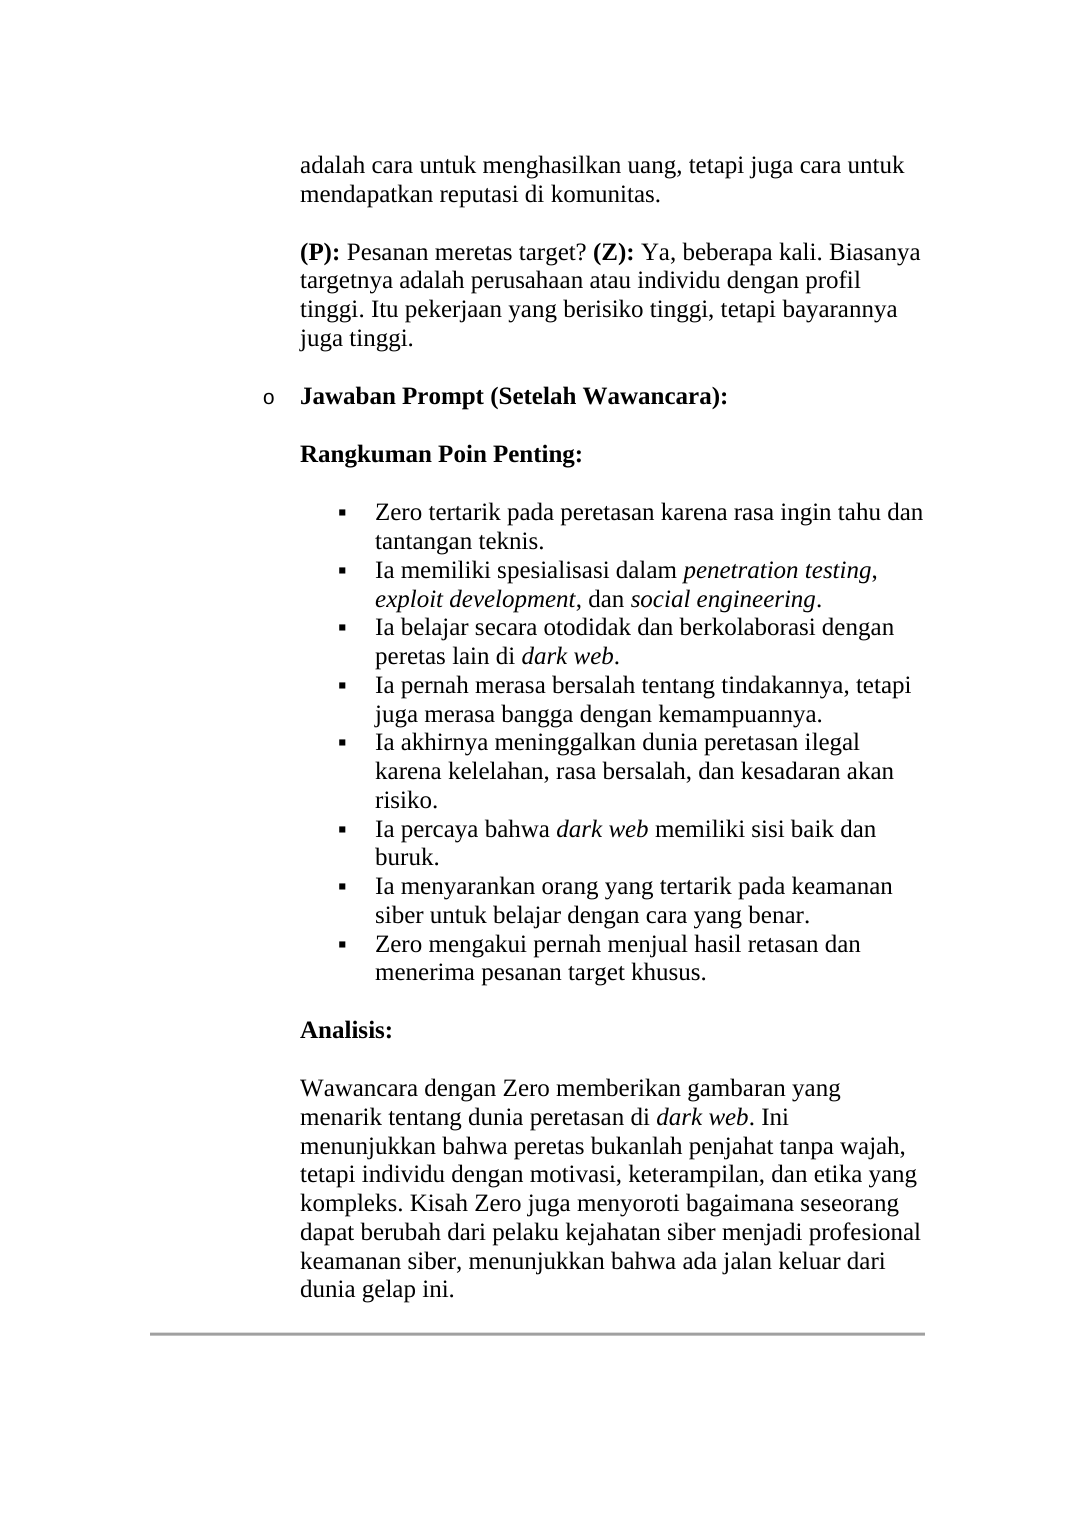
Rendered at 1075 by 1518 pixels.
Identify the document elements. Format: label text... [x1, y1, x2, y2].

list Ia akhirnya meninggalkan dunia peretasan ilegal karena kelelahan, rasa bersalah, dan kesadaran akan risiko. [337, 727, 925, 814]
list Zero tertarik pada peretasan karena rasa ingin tahu dan tantangan teknis. [337, 497, 925, 555]
list Ia belajar secara otodidak dan berkolaborasi dengan peretas lain di dark web. [337, 612, 925, 670]
list Ia percaya bahwa dark web memiliki sisi baik dan buruk. [337, 814, 925, 871]
list Ia menyarankan orang yang tertarik pada keamanan siber untuk belajar dengan cara yang benar. [337, 871, 925, 929]
list Ia pernah merasa bersalah tentang tindakannya, tetapi juga merasa bangga dengan kemampuannya. [337, 670, 925, 727]
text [300, 150, 925, 207]
list Zero mengakui pernah menjual hasil retasan dan menerima pesanan target khusus. [337, 929, 925, 986]
list Jawaban Prompt (Setelah Wawancara): [262, 381, 925, 410]
text Rangkuman Poin Penting: [300, 439, 925, 468]
text Analisis: [300, 1015, 925, 1044]
list Ia memiliki spesialisasi dalam penetration testing, exploit development, dan social engineering. [337, 555, 925, 612]
text Wawancara dengan Zero memberikan gambaran yang menarik tentang dunia peretasan di dark web. Ini menunjukkan bahwa peretas bukanlah penjahat tanpa wajah, tetapi individu dengan motivasi, keterampilan, dan etika yang kompleks. Kisah Zero juga menyoroti bagaimana seseorang dapat berubah dari pelaku kejahatan siber menjadi profesional keamanan siber, menunjukkan bahwa ada jalan keluar dari dunia gelap ini. [300, 1073, 925, 1303]
text (P): Pesanan meretas target? (Z): Ya, beberapa kali. Biasanya targetnya adalah perusahaan atau individu dengan profil tinggi. Itu pekerjaan yang berisiko tinggi, tetapi bayarannya juga tinggi. [300, 237, 925, 352]
